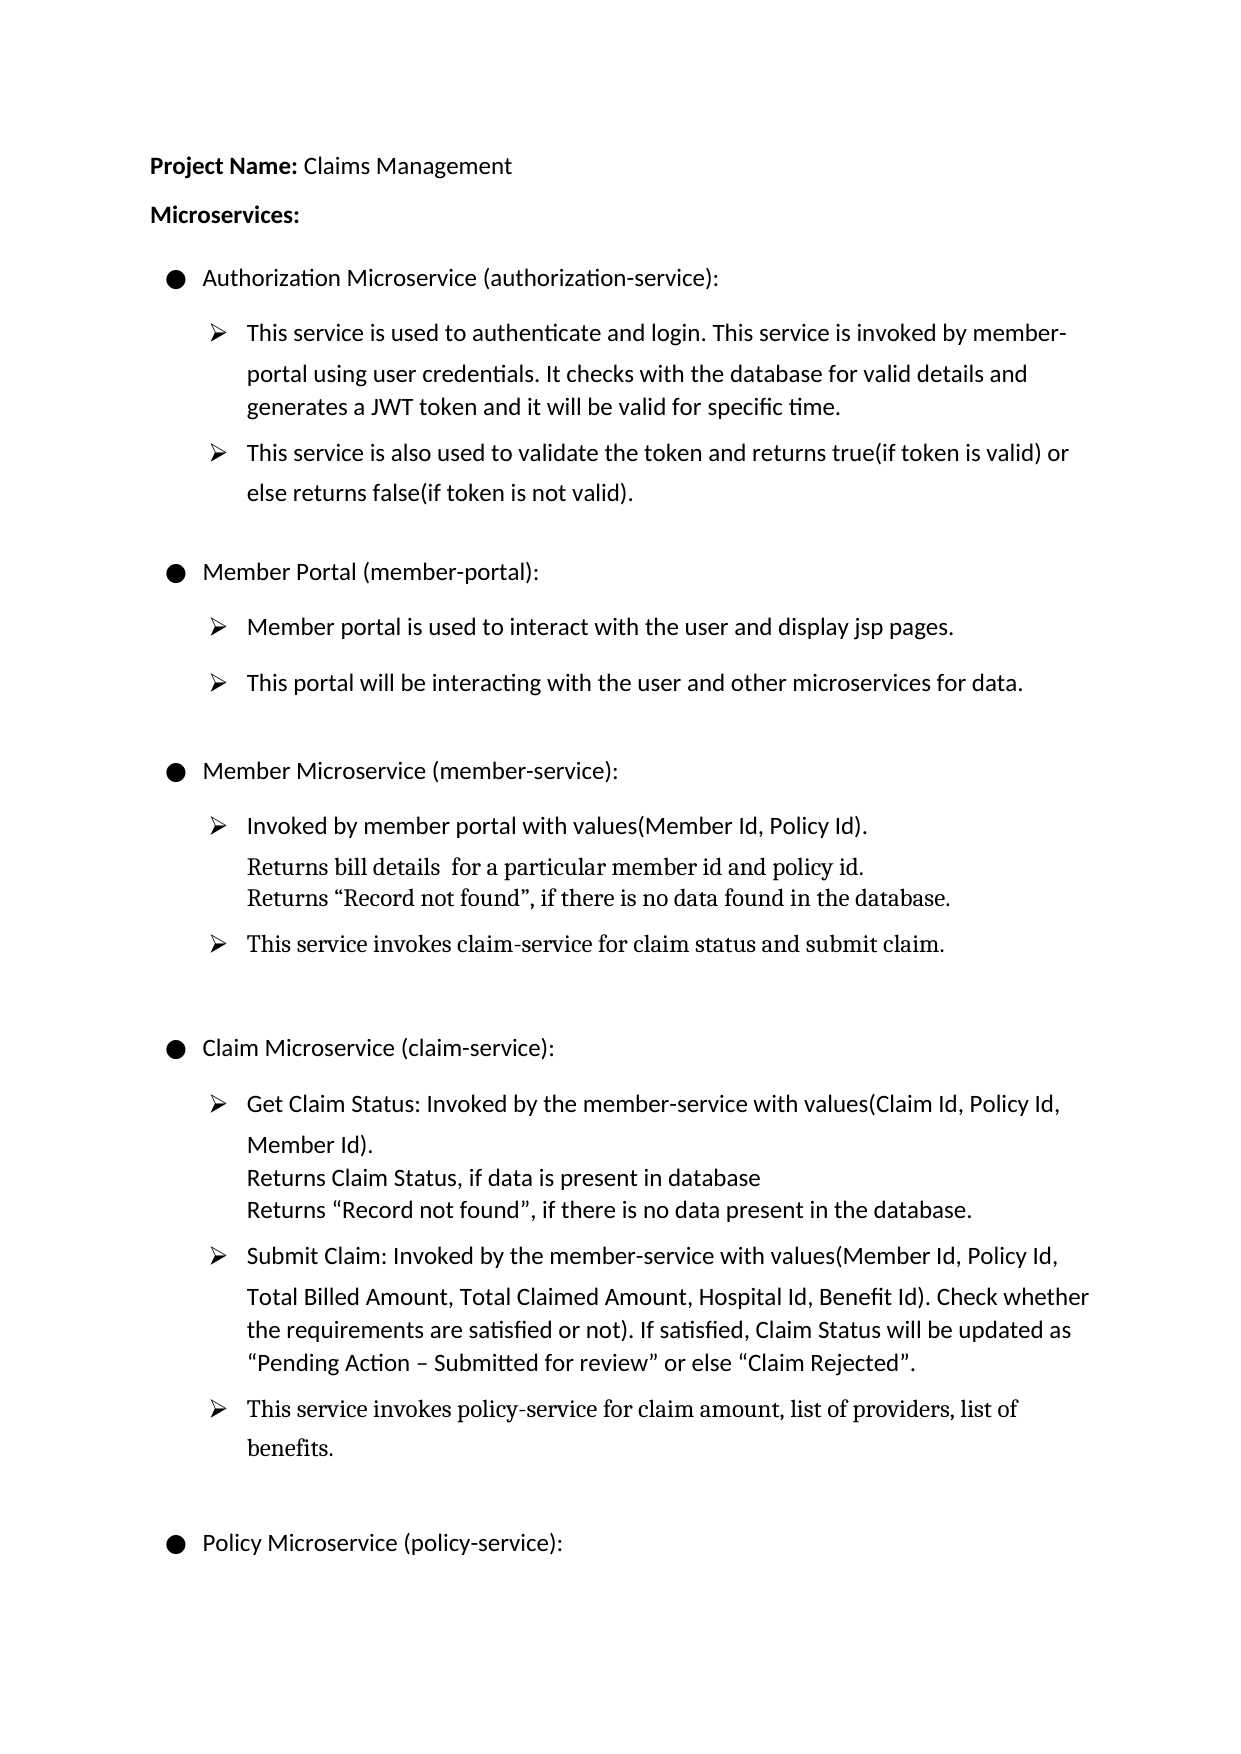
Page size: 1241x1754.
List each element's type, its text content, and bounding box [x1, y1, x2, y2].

text Returns Claim Status, if data is present in database [247, 1162, 1090, 1192]
list Claim Microservice (claim-service): [165, 1020, 1090, 1071]
list Returns “Record not found”, if there is no data found in the database. [247, 884, 1090, 913]
list This service invokes claim-service for claim status and submit claim. [209, 915, 1090, 966]
list Get Claim Status: Invoked by the member-service with values(Claim Id, Policy Id, Member Id). [209, 1075, 1090, 1159]
text Project Name: Claims Management [150, 150, 1090, 181]
list This portal will be interacting with the user and other microservices for data. [209, 654, 1090, 705]
list Returns bill details for a particular member id and policy id. [247, 853, 1090, 882]
list Member portal is used to interact with the user and display jsp pages. [209, 599, 1090, 650]
list This service is used to authenticate and login. This service is invoked by member-portal using user credentials. It checks with the database for valid details and generates a JWT token and it will be valid for specific time. [209, 304, 1090, 422]
list This service is also used to validate the token and returns true(if token is valid) or else returns false(if token is not valid). [209, 424, 1090, 508]
list Invoked by member portal with values(Member Id, Policy Id). [209, 798, 1090, 849]
list Member Portal (member-portal): [165, 543, 1090, 595]
text Microservices: [150, 199, 1090, 230]
list Submit Claim: Invoked by the member-service with values(Member Id, Policy Id, Total Billed Amount, Total Claimed Amount, Hospital Id, Benefit Id). Check whether the requirements are satisfied or not). If satisfied, Claim Status will be updated as “Pending Action – Submitted for review” or else “Claim Rejected”. [209, 1228, 1090, 1378]
list Member Microservice (member-service): [165, 742, 1090, 793]
list Policy Microservice (policy-service): [165, 1514, 1090, 1565]
list Authorization Microservice (authorization-service): [165, 249, 1090, 300]
list This service invokes policy-service for claim amount, list of providers, list of benefits. [209, 1380, 1090, 1462]
text Returns “Record not found”, if there is no data present in the database. [247, 1195, 1090, 1225]
